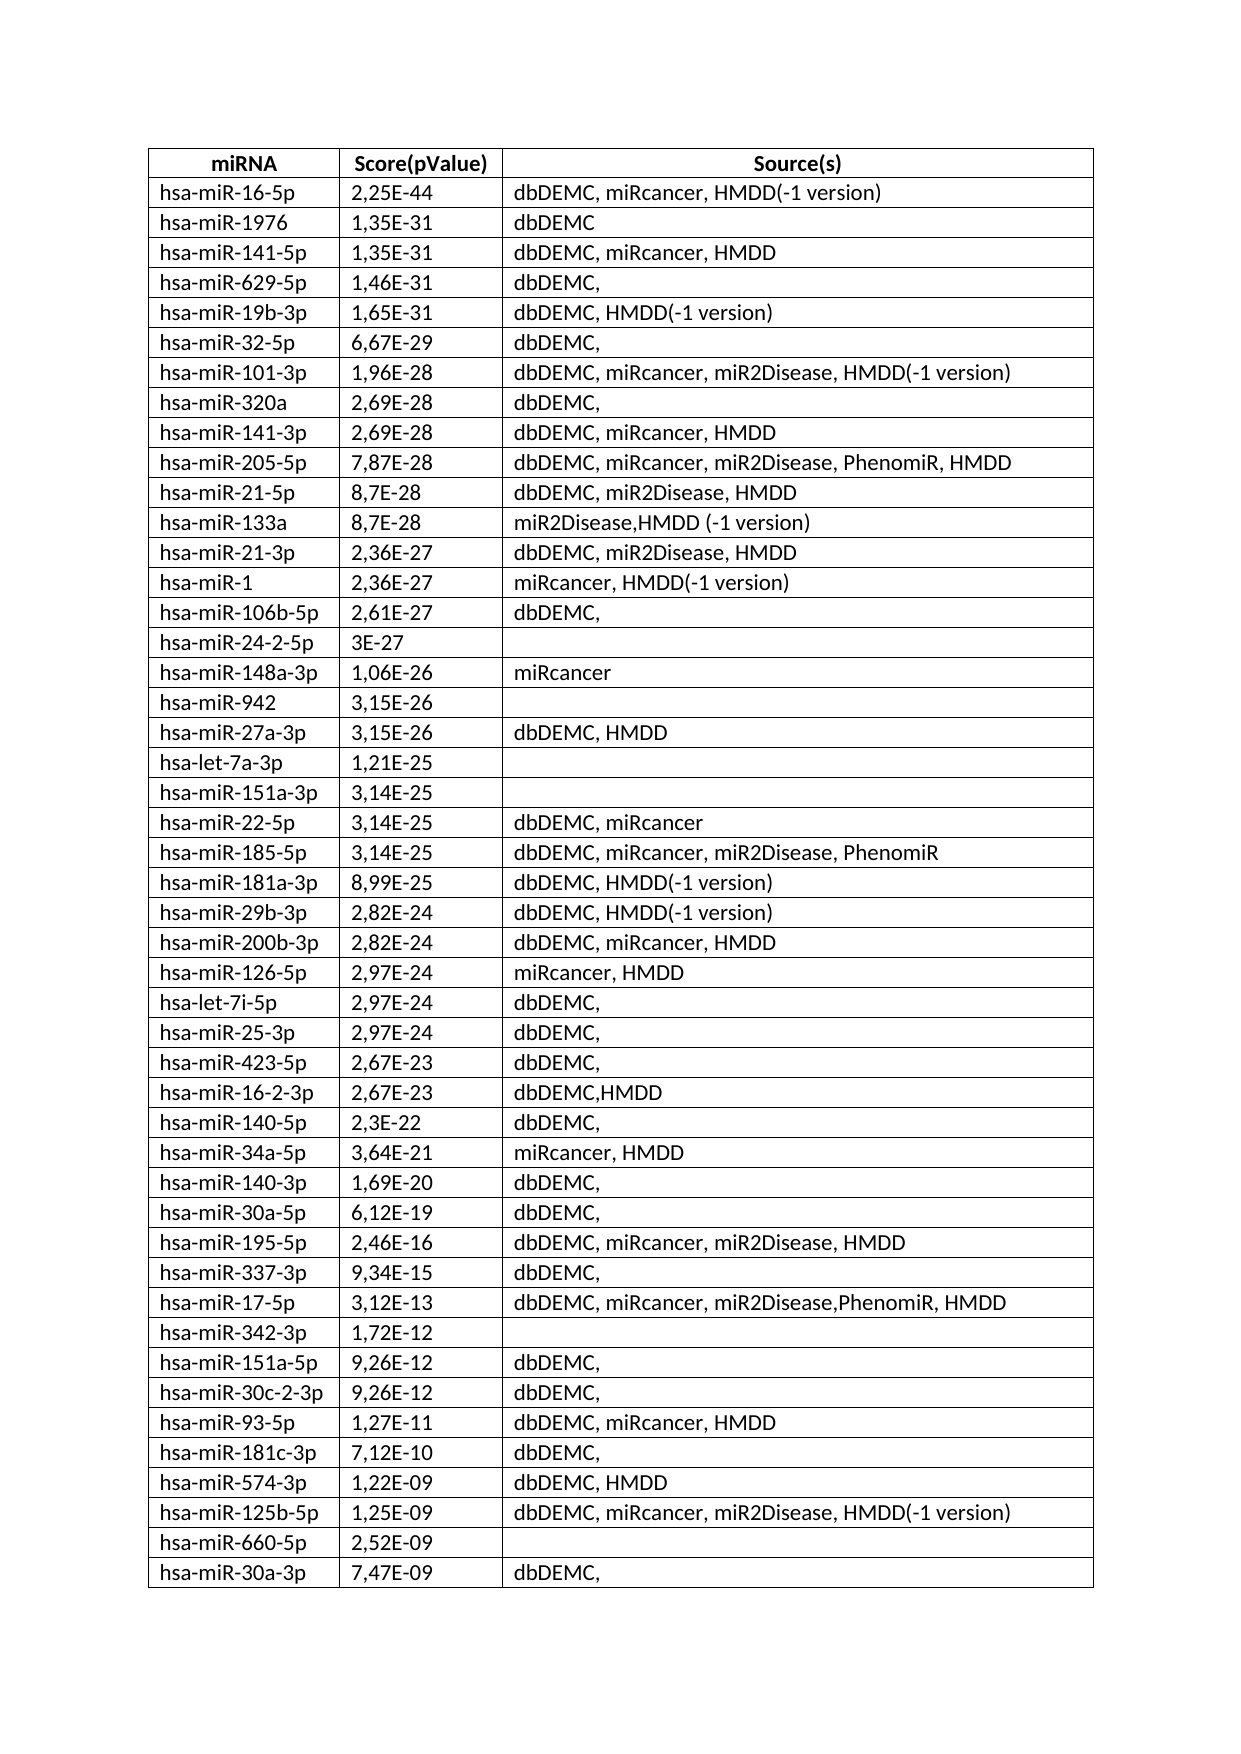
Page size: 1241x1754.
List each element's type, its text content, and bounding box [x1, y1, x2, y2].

table_header Score(pValue) [340, 149, 502, 177]
table_cell 2,97E-24 [340, 988, 502, 1017]
table_cell dbDEMC, [503, 598, 1093, 627]
table_cell [503, 1318, 1093, 1347]
table_cell hsa-miR-101-3p [149, 358, 339, 387]
table_header Source(s) [503, 149, 1093, 177]
table_cell miRcancer [503, 658, 1093, 687]
table_cell dbDEMC, miRcancer [503, 808, 1093, 837]
table_cell hsa-miR-93-5p [149, 1408, 339, 1437]
table_cell dbDEMC, miRcancer, miR2Disease,PhenomiR, HMDD [503, 1288, 1093, 1317]
table_cell 9,34E-15 [340, 1258, 502, 1287]
table_cell dbDEMC, [503, 1348, 1093, 1377]
table_cell dbDEMC, [503, 1048, 1093, 1077]
table_cell hsa-miR-133a [149, 508, 339, 537]
table_cell dbDEMC, miRcancer, miR2Disease, HMDD(-1 version) [503, 358, 1093, 387]
table_cell hsa-miR-21-5p [149, 478, 339, 507]
table_cell hsa-miR-22-5p [149, 808, 339, 837]
table_cell hsa-miR-151a-3p [149, 778, 339, 807]
table_cell dbDEMC, miRcancer, HMDD(-1 version) [503, 178, 1093, 207]
table_cell 1,65E-31 [340, 298, 502, 327]
table_cell hsa-miR-32-5p [149, 328, 339, 357]
table_cell 3,14E-25 [340, 778, 502, 807]
table_cell 7,47E-09 [340, 1558, 502, 1587]
table_cell dbDEMC, [503, 1168, 1093, 1197]
table_cell 2,67E-23 [340, 1048, 502, 1077]
table_cell dbDEMC, [503, 1558, 1093, 1587]
table_cell [503, 1528, 1093, 1557]
table_cell hsa-miR-30a-5p [149, 1198, 339, 1227]
table_cell dbDEMC,HMDD [503, 1078, 1093, 1107]
table_cell hsa-miR-30c-2-3p [149, 1378, 339, 1407]
table_cell 2,69E-28 [340, 388, 502, 417]
table_cell [503, 778, 1093, 807]
table_cell 1,35E-31 [340, 238, 502, 267]
table_cell 3,64E-21 [340, 1138, 502, 1167]
table_cell dbDEMC [503, 208, 1093, 237]
table_cell dbDEMC, [503, 388, 1093, 417]
table_cell hsa-miR-320a [149, 388, 339, 417]
table_cell 1,06E-26 [340, 658, 502, 687]
table_cell hsa-miR-17-5p [149, 1288, 339, 1317]
table_cell dbDEMC, miRcancer, miR2Disease, HMDD [503, 1228, 1093, 1257]
table_cell hsa-miR-140-3p [149, 1168, 339, 1197]
table_cell hsa-miR-660-5p [149, 1528, 339, 1557]
table_cell hsa-miR-24-2-5p [149, 628, 339, 657]
table_cell 2,36E-27 [340, 538, 502, 567]
table_cell dbDEMC, [503, 1438, 1093, 1467]
table_cell hsa-miR-16-5p [149, 178, 339, 207]
table_cell 2,67E-23 [340, 1078, 502, 1107]
table_cell hsa-let-7i-5p [149, 988, 339, 1017]
table_cell 7,12E-10 [340, 1438, 502, 1467]
table_cell miRcancer, HMDD [503, 958, 1093, 987]
table_cell hsa-miR-200b-3p [149, 928, 339, 957]
table_cell 3,14E-25 [340, 838, 502, 867]
table_cell dbDEMC, miRcancer, miR2Disease, PhenomiR [503, 838, 1093, 867]
table_cell 2,36E-27 [340, 568, 502, 597]
table_cell dbDEMC, [503, 988, 1093, 1017]
table_cell hsa-miR-34a-5p [149, 1138, 339, 1167]
table_cell miR2Disease,HMDD (-1 version) [503, 508, 1093, 537]
table_cell 2,61E-27 [340, 598, 502, 627]
table_cell miRcancer, HMDD [503, 1138, 1093, 1167]
table_cell dbDEMC, [503, 1378, 1093, 1407]
table_cell hsa-miR-629-5p [149, 268, 339, 297]
table_cell hsa-miR-205-5p [149, 448, 339, 477]
table_cell dbDEMC, miRcancer, HMDD [503, 1408, 1093, 1437]
table_cell dbDEMC, HMDD [503, 718, 1093, 747]
table_cell dbDEMC, [503, 1108, 1093, 1137]
table_cell 2,82E-24 [340, 898, 502, 927]
table_cell 3,14E-25 [340, 808, 502, 837]
table_cell dbDEMC, HMDD(-1 version) [503, 868, 1093, 897]
table_cell hsa-miR-29b-3p [149, 898, 339, 927]
table_cell hsa-miR-148a-3p [149, 658, 339, 687]
table_cell hsa-miR-141-5p [149, 238, 339, 267]
table_cell 2,52E-09 [340, 1528, 502, 1557]
table_cell hsa-miR-27a-3p [149, 718, 339, 747]
table_cell hsa-miR-25-3p [149, 1018, 339, 1047]
table_cell hsa-miR-574-3p [149, 1468, 339, 1497]
table_cell dbDEMC, miR2Disease, HMDD [503, 538, 1093, 567]
table_cell dbDEMC, miRcancer, HMDD [503, 418, 1093, 447]
table_cell 8,99E-25 [340, 868, 502, 897]
table_cell 8,7E-28 [340, 478, 502, 507]
table_cell 8,7E-28 [340, 508, 502, 537]
table_cell dbDEMC, HMDD [503, 1468, 1093, 1497]
table_cell 9,26E-12 [340, 1348, 502, 1377]
table_cell hsa-miR-19b-3p [149, 298, 339, 327]
table_cell hsa-miR-151a-5p [149, 1348, 339, 1377]
table_cell 3,15E-26 [340, 718, 502, 747]
table_cell dbDEMC, [503, 1198, 1093, 1227]
table_cell hsa-let-7a-3p [149, 748, 339, 777]
table_cell dbDEMC, miRcancer, miR2Disease, PhenomiR, HMDD [503, 448, 1093, 477]
table_cell 1,35E-31 [340, 208, 502, 237]
table_cell 2,3E-22 [340, 1108, 502, 1137]
table_cell hsa-miR-16-2-3p [149, 1078, 339, 1107]
table_cell 6,67E-29 [340, 328, 502, 357]
table_cell 1,96E-28 [340, 358, 502, 387]
table_cell hsa-miR-141-3p [149, 418, 339, 447]
table_cell 2,46E-16 [340, 1228, 502, 1257]
table_cell 1,22E-09 [340, 1468, 502, 1497]
table_cell hsa-miR-185-5p [149, 838, 339, 867]
table_cell 2,69E-28 [340, 418, 502, 447]
table_cell 7,87E-28 [340, 448, 502, 477]
table_cell 1,25E-09 [340, 1498, 502, 1527]
table_cell 1,69E-20 [340, 1168, 502, 1197]
table_cell 3E-27 [340, 628, 502, 657]
table_cell hsa-miR-125b-5p [149, 1498, 339, 1527]
table_cell 9,26E-12 [340, 1378, 502, 1407]
table_cell hsa-miR-140-5p [149, 1108, 339, 1137]
table_cell dbDEMC, miR2Disease, HMDD [503, 478, 1093, 507]
table_header miRNA [149, 149, 339, 177]
table_cell hsa-miR-126-5p [149, 958, 339, 987]
table_cell dbDEMC, [503, 328, 1093, 357]
table_cell hsa-miR-342-3p [149, 1318, 339, 1347]
table_cell 1,21E-25 [340, 748, 502, 777]
table_cell hsa-miR-195-5p [149, 1228, 339, 1257]
table_cell hsa-miR-942 [149, 688, 339, 717]
table_cell hsa-miR-1976 [149, 208, 339, 237]
table_cell hsa-miR-337-3p [149, 1258, 339, 1287]
table_cell dbDEMC, miRcancer, HMDD [503, 238, 1093, 267]
table_cell [503, 688, 1093, 717]
table_cell dbDEMC, HMDD(-1 version) [503, 298, 1093, 327]
table_cell dbDEMC, [503, 268, 1093, 297]
table_cell [503, 628, 1093, 657]
table_cell dbDEMC, [503, 1018, 1093, 1047]
table_cell dbDEMC, miRcancer, HMDD [503, 928, 1093, 957]
table_cell miRcancer, HMDD(-1 version) [503, 568, 1093, 597]
table_cell hsa-miR-181c-3p [149, 1438, 339, 1467]
table_cell dbDEMC, [503, 1258, 1093, 1287]
table_cell 1,46E-31 [340, 268, 502, 297]
table_cell 3,15E-26 [340, 688, 502, 717]
table_cell 2,25E-44 [340, 178, 502, 207]
table_cell 1,27E-11 [340, 1408, 502, 1437]
table_cell 3,12E-13 [340, 1288, 502, 1317]
table_cell 2,82E-24 [340, 928, 502, 957]
table_cell hsa-miR-181a-3p [149, 868, 339, 897]
table_cell dbDEMC, HMDD(-1 version) [503, 898, 1093, 927]
table_cell hsa-miR-21-3p [149, 538, 339, 567]
table_cell hsa-miR-423-5p [149, 1048, 339, 1077]
table_cell hsa-miR-1 [149, 568, 339, 597]
table_cell 2,97E-24 [340, 958, 502, 987]
table_cell hsa-miR-30a-3p [149, 1558, 339, 1587]
table_cell dbDEMC, miRcancer, miR2Disease, HMDD(-1 version) [503, 1498, 1093, 1527]
table_cell 6,12E-19 [340, 1198, 502, 1227]
table_cell 2,97E-24 [340, 1018, 502, 1047]
table_cell hsa-miR-106b-5p [149, 598, 339, 627]
table_cell 1,72E-12 [340, 1318, 502, 1347]
table_cell [503, 748, 1093, 777]
